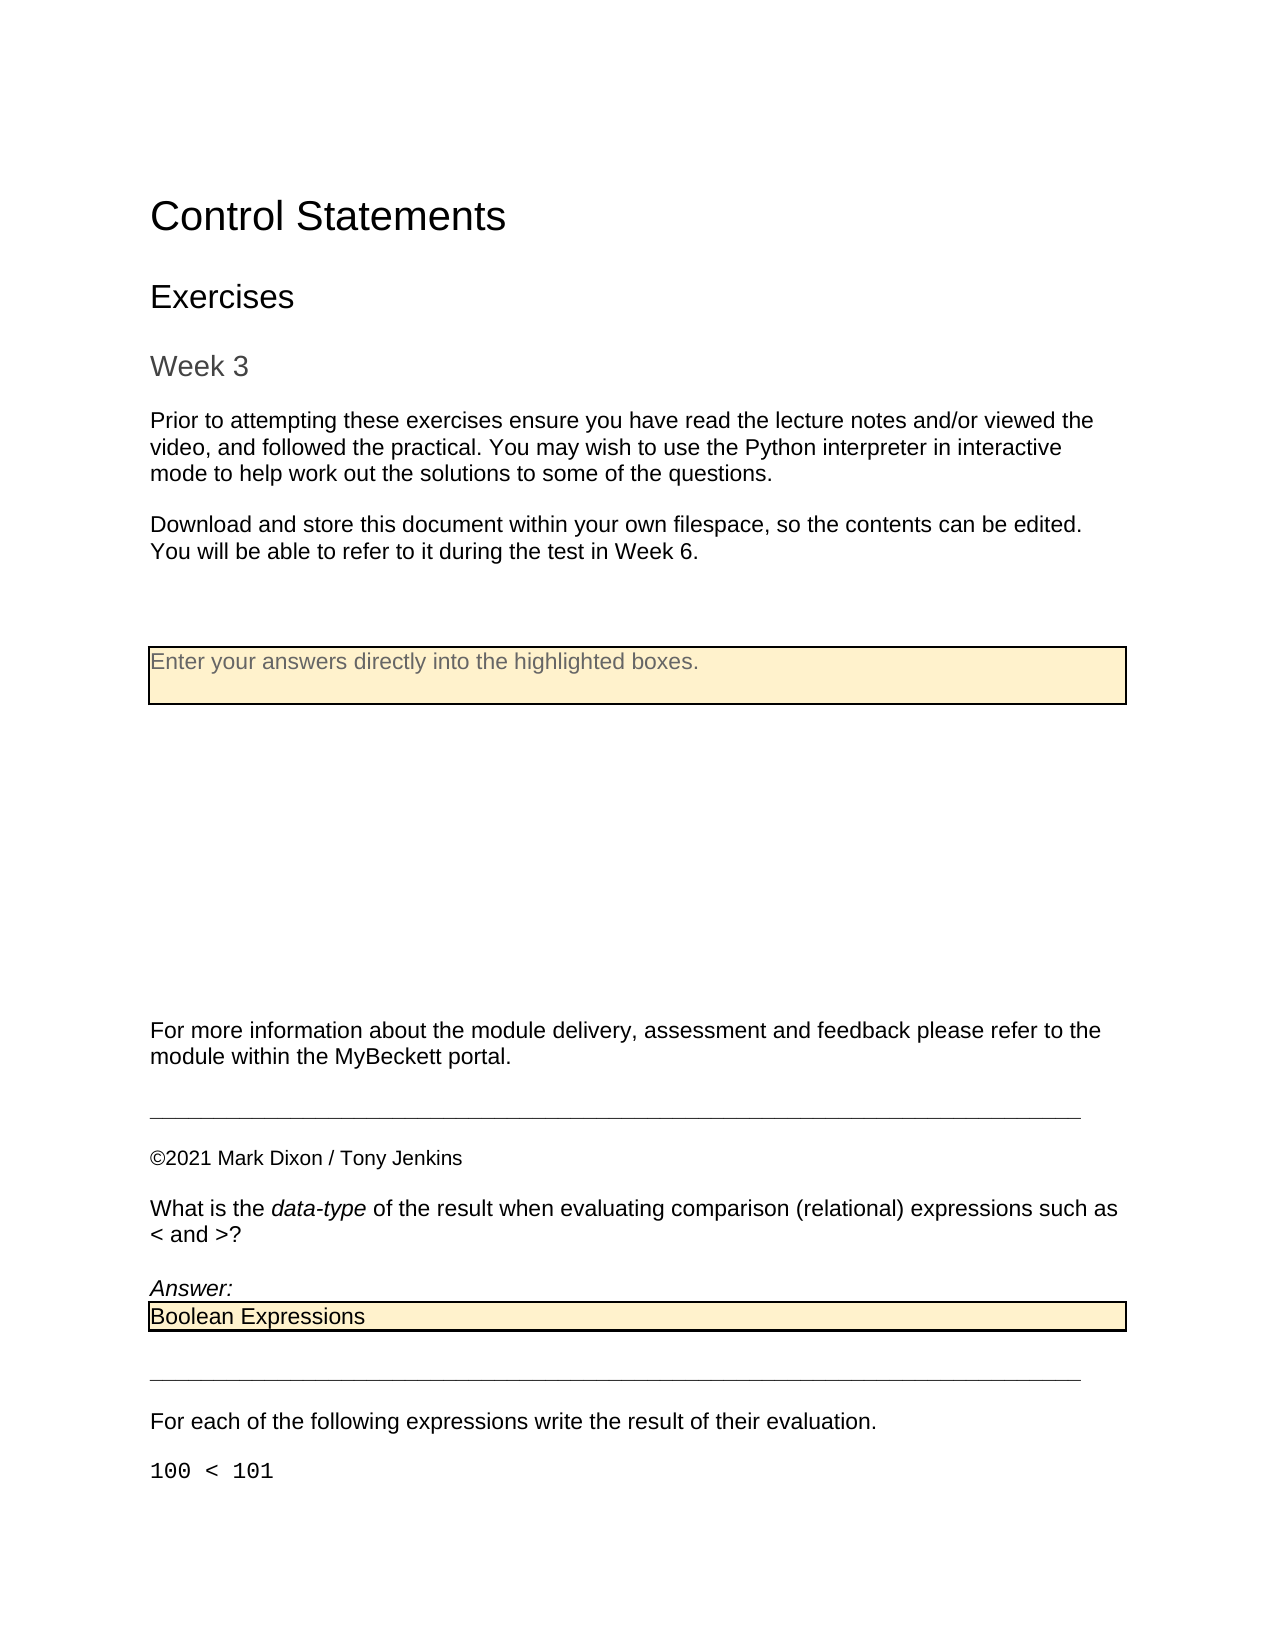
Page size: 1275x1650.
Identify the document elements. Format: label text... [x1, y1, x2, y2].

text Week 3 [150, 349, 1125, 382]
text Enter your answers directly into the highlighted boxes. [150, 648, 1125, 674]
text ©2021 Mark Dixon / Tony Jenkins [150, 1146, 1125, 1170]
text Control Statements [150, 192, 1125, 239]
text Boolean Expressions [150, 1303, 1125, 1329]
text Exercises [150, 277, 1125, 316]
text What is the data-type of the result when evaluating comparison (relational) expressions such as < and >? [150, 1195, 1125, 1250]
text 100 < 101 [150, 1459, 1125, 1485]
text _________________________________________________________________________ [150, 1357, 1125, 1383]
text Download and store this document within your own filespace, so the contents can be edited. You will be able to refer to it during the test in Week 6. [150, 511, 1125, 564]
text Prior to attempting these exercises ensure you have read the lecture notes and/or viewed the video, and followed the practical. You may wish to use the Python interpreter in interactive mode to help work out the solutions to some of the questions. [150, 407, 1125, 486]
text Answer: [150, 1275, 1125, 1301]
text For more information about the module delivery, assessment and feedback please refer to the module within the MyBeckett portal. [150, 1017, 1125, 1070]
text For each of the following expressions write the result of their evaluation. [150, 1408, 1125, 1434]
text _________________________________________________________________________ [150, 1095, 1125, 1121]
